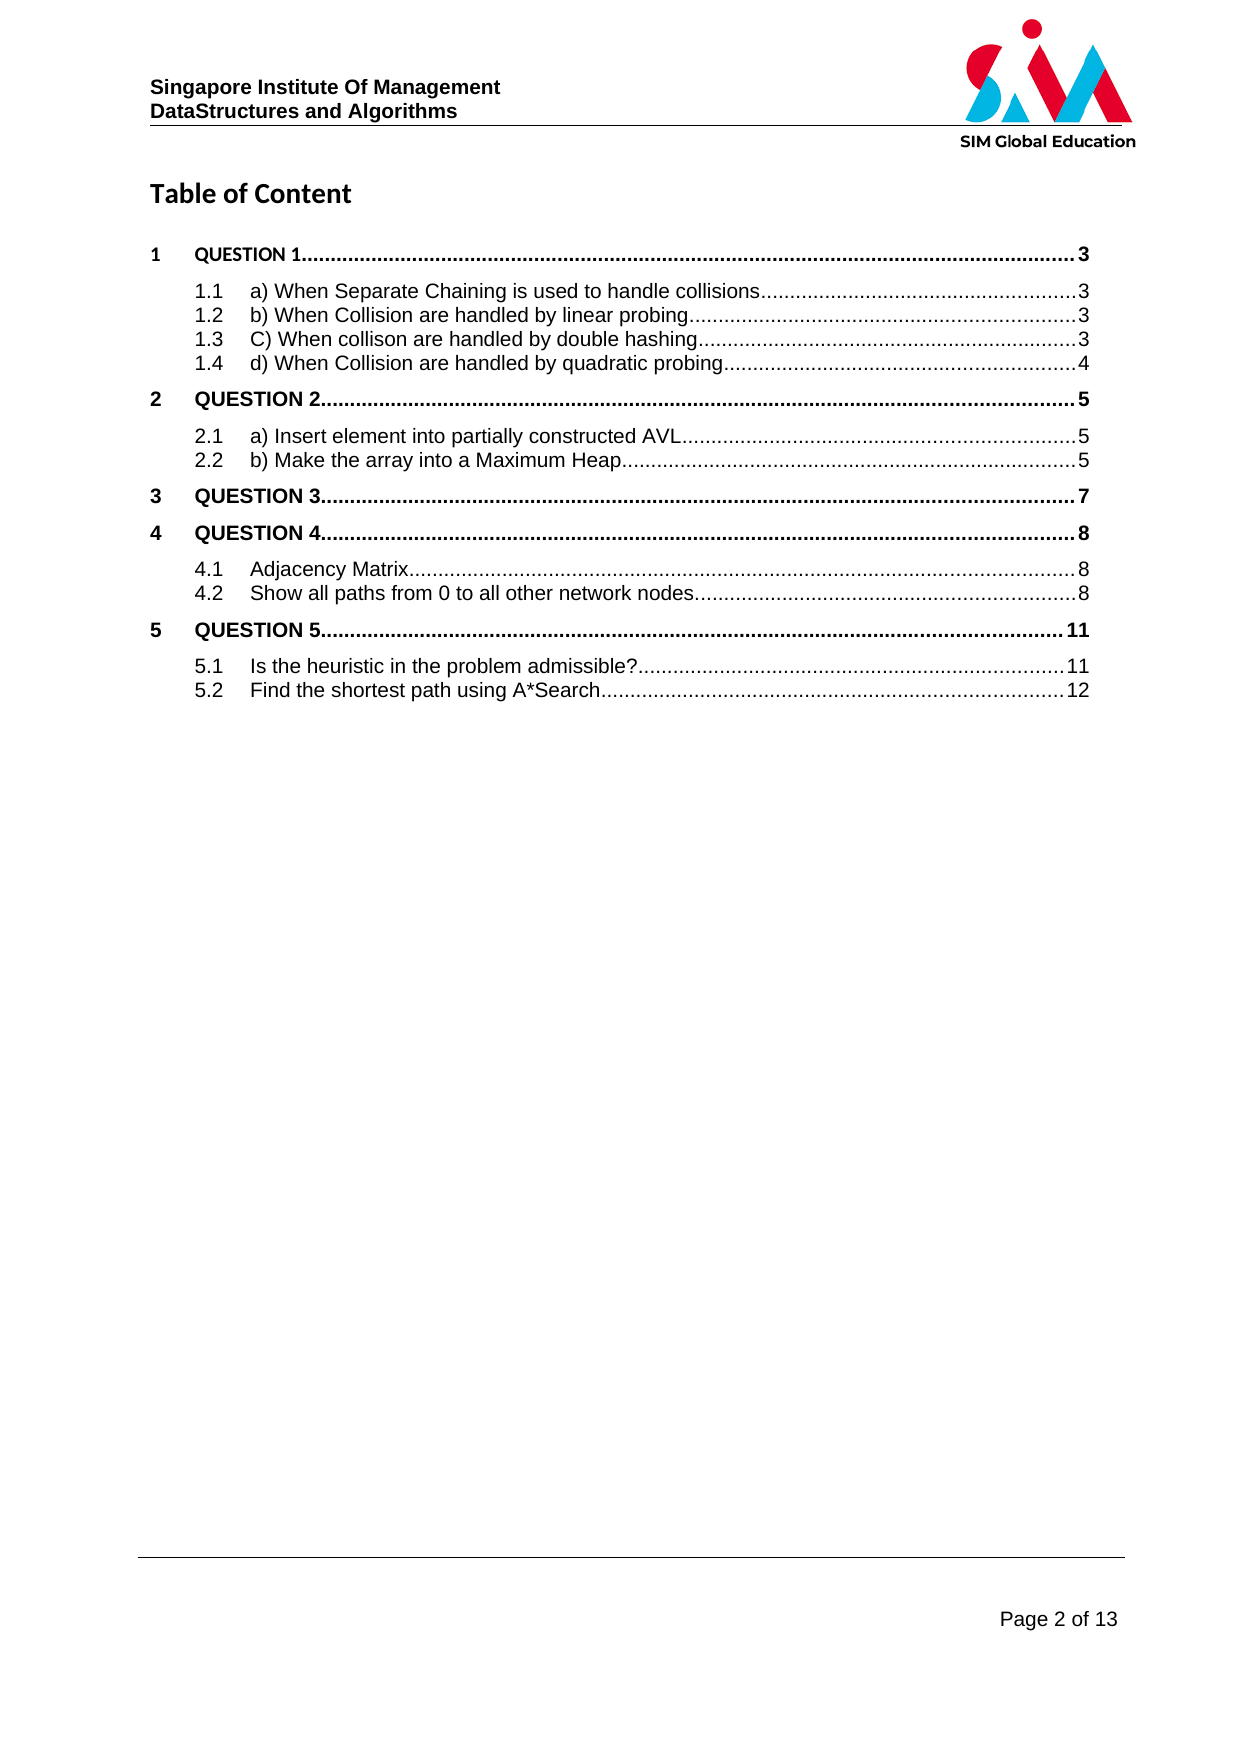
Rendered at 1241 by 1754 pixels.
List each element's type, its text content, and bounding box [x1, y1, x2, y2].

text 3 Question 3 7 [150, 484, 1122, 508]
text 4 Question 4 8 [150, 521, 1122, 544]
text 4.2 Show all paths from 0 to all other network nodes. 8 [194, 581, 1122, 605]
text 2 Question 2 5 [150, 387, 1122, 411]
text 2.1 a) Insert element into partially constructed AVL 5 [194, 424, 1122, 448]
text 5.1 Is the heuristic in the problem admissible? 11 [194, 654, 1122, 678]
text 2.2 b) Make the array into a Maximum Heap 5 [194, 448, 1122, 472]
text 1 Question 1 3 [150, 241, 1122, 266]
picture [937, 11, 1152, 156]
text 1.3 C) When collison are handled by double hashing 3 [194, 327, 1122, 351]
text 4.1 Adjacency Matrix 8 [194, 557, 1122, 581]
text 5 Question 5 11 [150, 617, 1122, 641]
text Table of Content [150, 175, 1122, 211]
text 5.2 Find the shortest path using A*Search 12 [194, 678, 1122, 702]
text 1.4 d) When Collision are handled by quadratic probing 4 [194, 351, 1122, 375]
text 1.1 a) When Separate Chaining is used to handle collisions 3 [194, 279, 1122, 303]
text 1.2 b) When Collision are handled by linear probing 3 [194, 303, 1122, 327]
